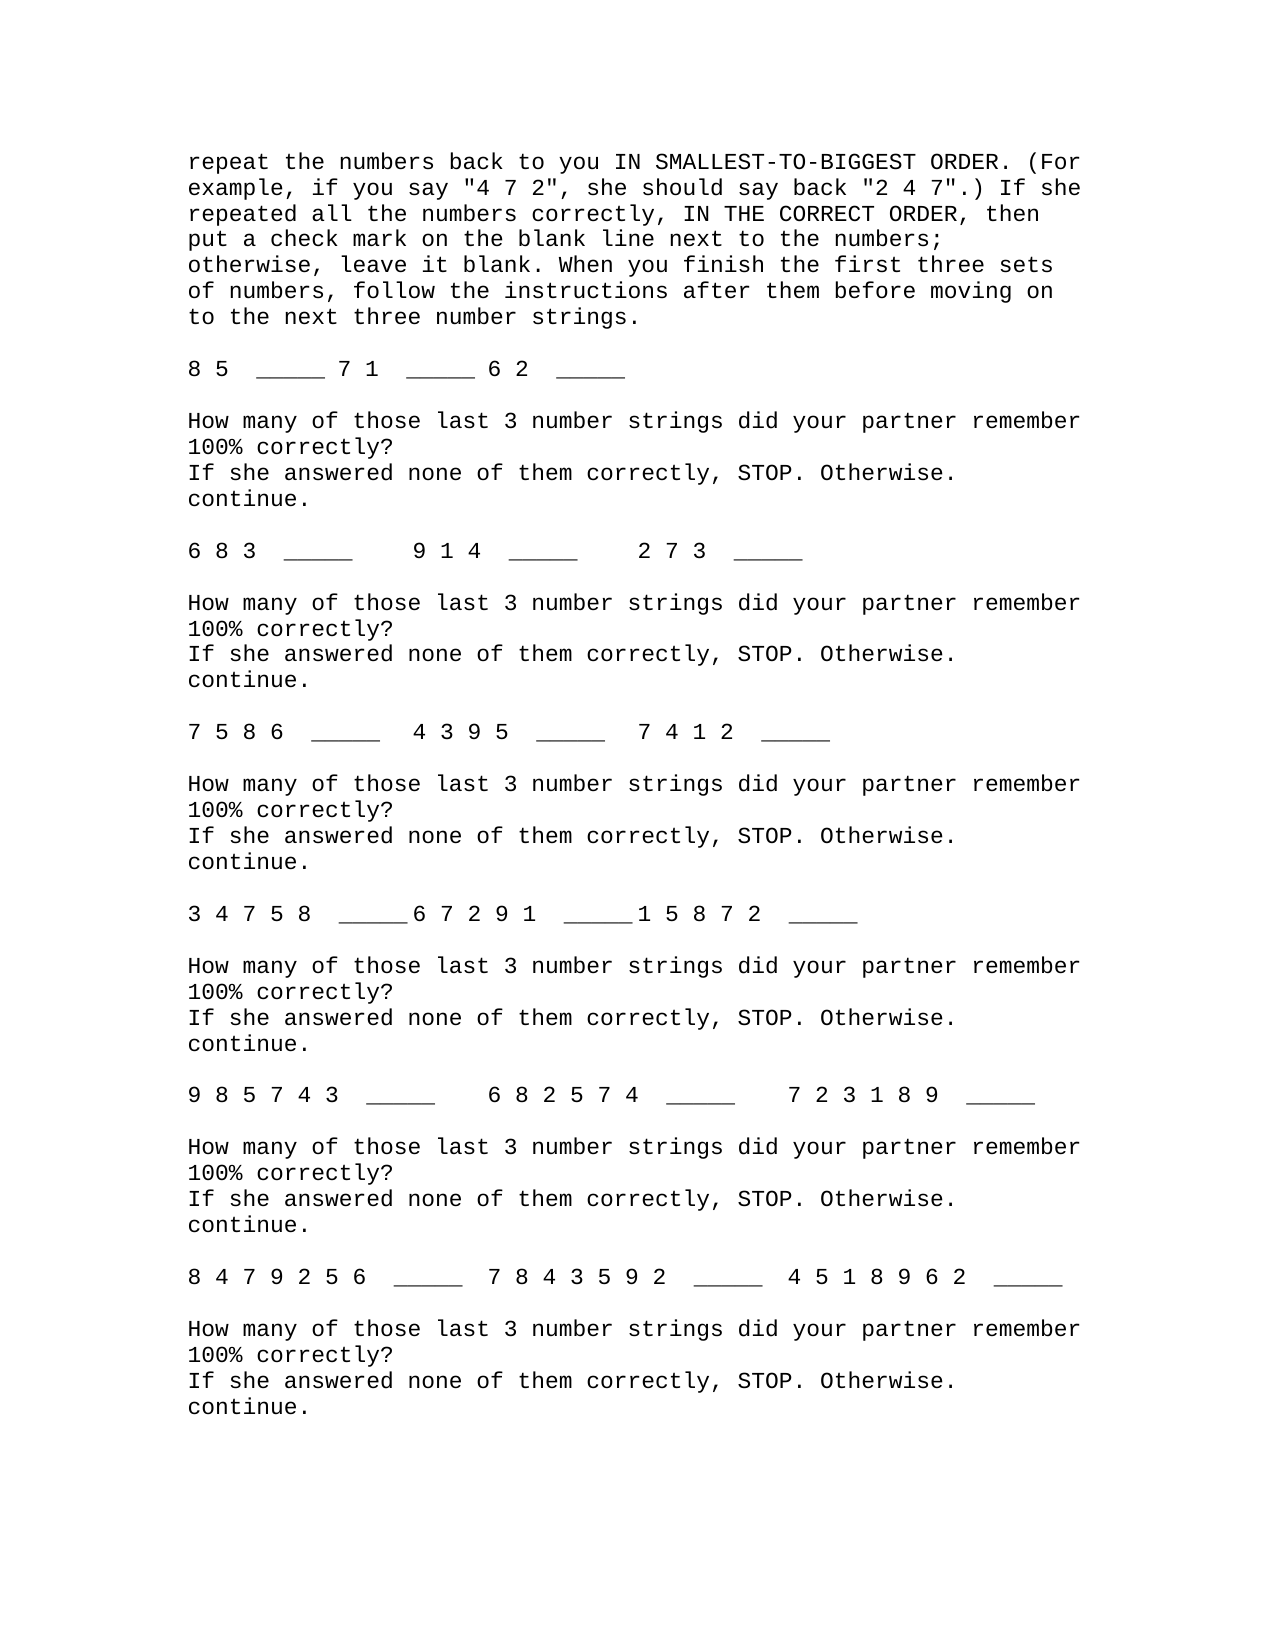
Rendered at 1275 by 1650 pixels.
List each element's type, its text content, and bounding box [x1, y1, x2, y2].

text If she answered none of them correctly, STOP. Otherwise. continue. [187, 643, 1087, 695]
text If she answered none of them correctly, STOP. Otherwise. continue. [187, 461, 1087, 513]
text 8 4 7 9 2 5 6 _____ 7 8 4 3 5 9 2 _____ 4 5 1 8 9 6 2 _____ [187, 1265, 1087, 1291]
text 3 4 7 5 8 _____ 6 7 2 9 1 _____ 1 5 8 7 2 _____ [187, 902, 1087, 928]
text How many of those last 3 number strings did your partner remember 100% correctly? [187, 954, 1087, 1006]
text 6 8 3 _____ 9 1 4 _____ 2 7 3 _____ [187, 539, 1087, 565]
text 8 5 _____ 7 1 _____ 6 2 _____ [187, 357, 1087, 383]
text If she answered none of them correctly, STOP. Otherwise. continue. [187, 824, 1087, 876]
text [187, 150, 1087, 332]
text If she answered none of them correctly, STOP. Otherwise. continue. [187, 1006, 1087, 1058]
text How many of those last 3 number strings did your partner remember 100% correctly? [187, 409, 1087, 461]
text If she answered none of them correctly, STOP. Otherwise. continue. [187, 1369, 1087, 1421]
text How many of those last 3 number strings did your partner remember 100% correctly? [187, 1317, 1087, 1369]
text How many of those last 3 number strings did your partner remember 100% correctly? [187, 591, 1087, 643]
text How many of those last 3 number strings did your partner remember 100% correctly? [187, 1136, 1087, 1187]
text 9 8 5 7 4 3 _____ 6 8 2 5 7 4 _____ 7 2 3 1 8 9 _____ [187, 1084, 1087, 1110]
text How many of those last 3 number strings did your partner remember 100% correctly? [187, 772, 1087, 824]
text If she answered none of them correctly, STOP. Otherwise. continue. [187, 1187, 1087, 1239]
text 7 5 8 6 _____ 4 3 9 5 _____ 7 4 1 2 _____ [187, 721, 1087, 747]
